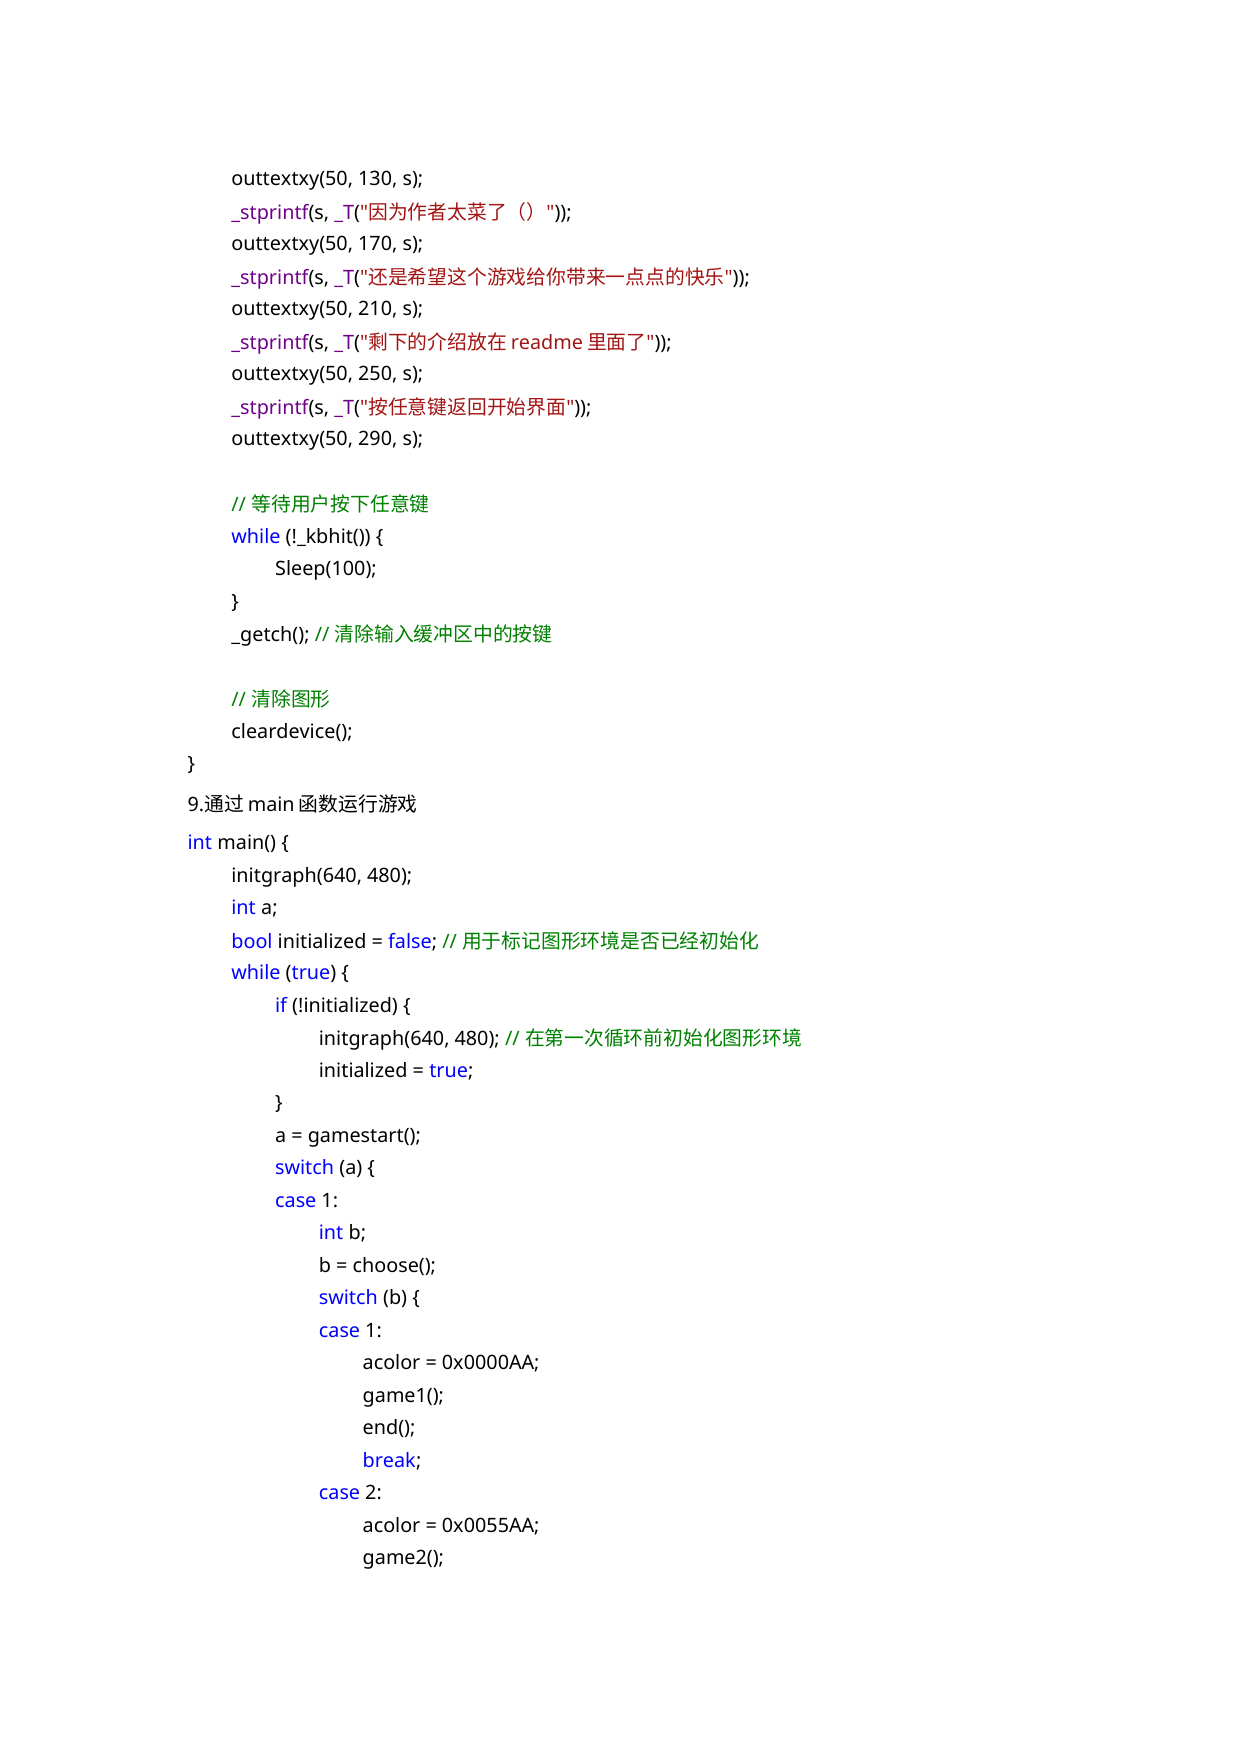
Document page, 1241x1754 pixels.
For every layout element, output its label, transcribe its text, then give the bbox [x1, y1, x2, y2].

text outtextxy(50, 210, s); [187, 292, 1053, 324]
text } [187, 747, 1053, 779]
text _stprintf(s, _T("因为作者太菜了（）")); [187, 194, 1053, 227]
text outtextxy(50, 250, s); [187, 357, 1053, 389]
text // 清除图形 [187, 682, 1053, 714]
text _getch(); // 清除输入缓冲区中的按键 [187, 617, 1053, 649]
text switch (b) { [187, 1281, 1053, 1313]
text initialized = true; [187, 1053, 1053, 1086]
text game1(); [187, 1378, 1053, 1411]
text case 1: [187, 1183, 1053, 1216]
text case 2: [187, 1476, 1053, 1508]
text while (true) { [187, 956, 1053, 988]
text a = gamestart(); [187, 1118, 1053, 1151]
text _stprintf(s, _T("还是希望这个游戏给你带来一点点的快乐")); [187, 259, 1053, 292]
text initgraph(640, 480); [187, 858, 1053, 891]
text Sleep(100); [187, 552, 1053, 584]
text outtextxy(50, 130, s); [187, 162, 1053, 194]
text int main() { [187, 826, 1053, 858]
text bool initialized = false; // 用于标记图形环境是否已经初始化 [187, 923, 1053, 956]
text acolor = 0x0055AA; [187, 1508, 1053, 1541]
text case 1: [187, 1313, 1053, 1346]
text cleardevice(); [187, 714, 1053, 747]
text switch (a) { [187, 1151, 1053, 1183]
text b = choose(); [187, 1248, 1053, 1281]
text acolor = 0x0000AA; [187, 1346, 1053, 1378]
text 9.通过main函数运行游戏 [187, 786, 1053, 819]
text initgraph(640, 480); // 在第一次循环前初始化图形环境 [187, 1021, 1053, 1053]
text } [187, 1086, 1053, 1118]
text } [187, 584, 1053, 617]
text if (!initialized) { [187, 988, 1053, 1021]
text int a; [187, 891, 1053, 923]
text int b; [187, 1216, 1053, 1248]
text _stprintf(s, _T("剩下的介绍放在readme里面了")); [187, 324, 1053, 357]
text break; [187, 1443, 1053, 1476]
text game2(); [187, 1541, 1053, 1573]
text outtextxy(50, 170, s); [187, 227, 1053, 259]
text while (!_kbhit()) { [187, 519, 1053, 552]
text end(); [187, 1411, 1053, 1443]
text _stprintf(s, _T("按任意键返回开始界面")); [187, 389, 1053, 422]
text // 等待用户按下任意键 [187, 487, 1053, 519]
text outtextxy(50, 290, s); [187, 422, 1053, 454]
